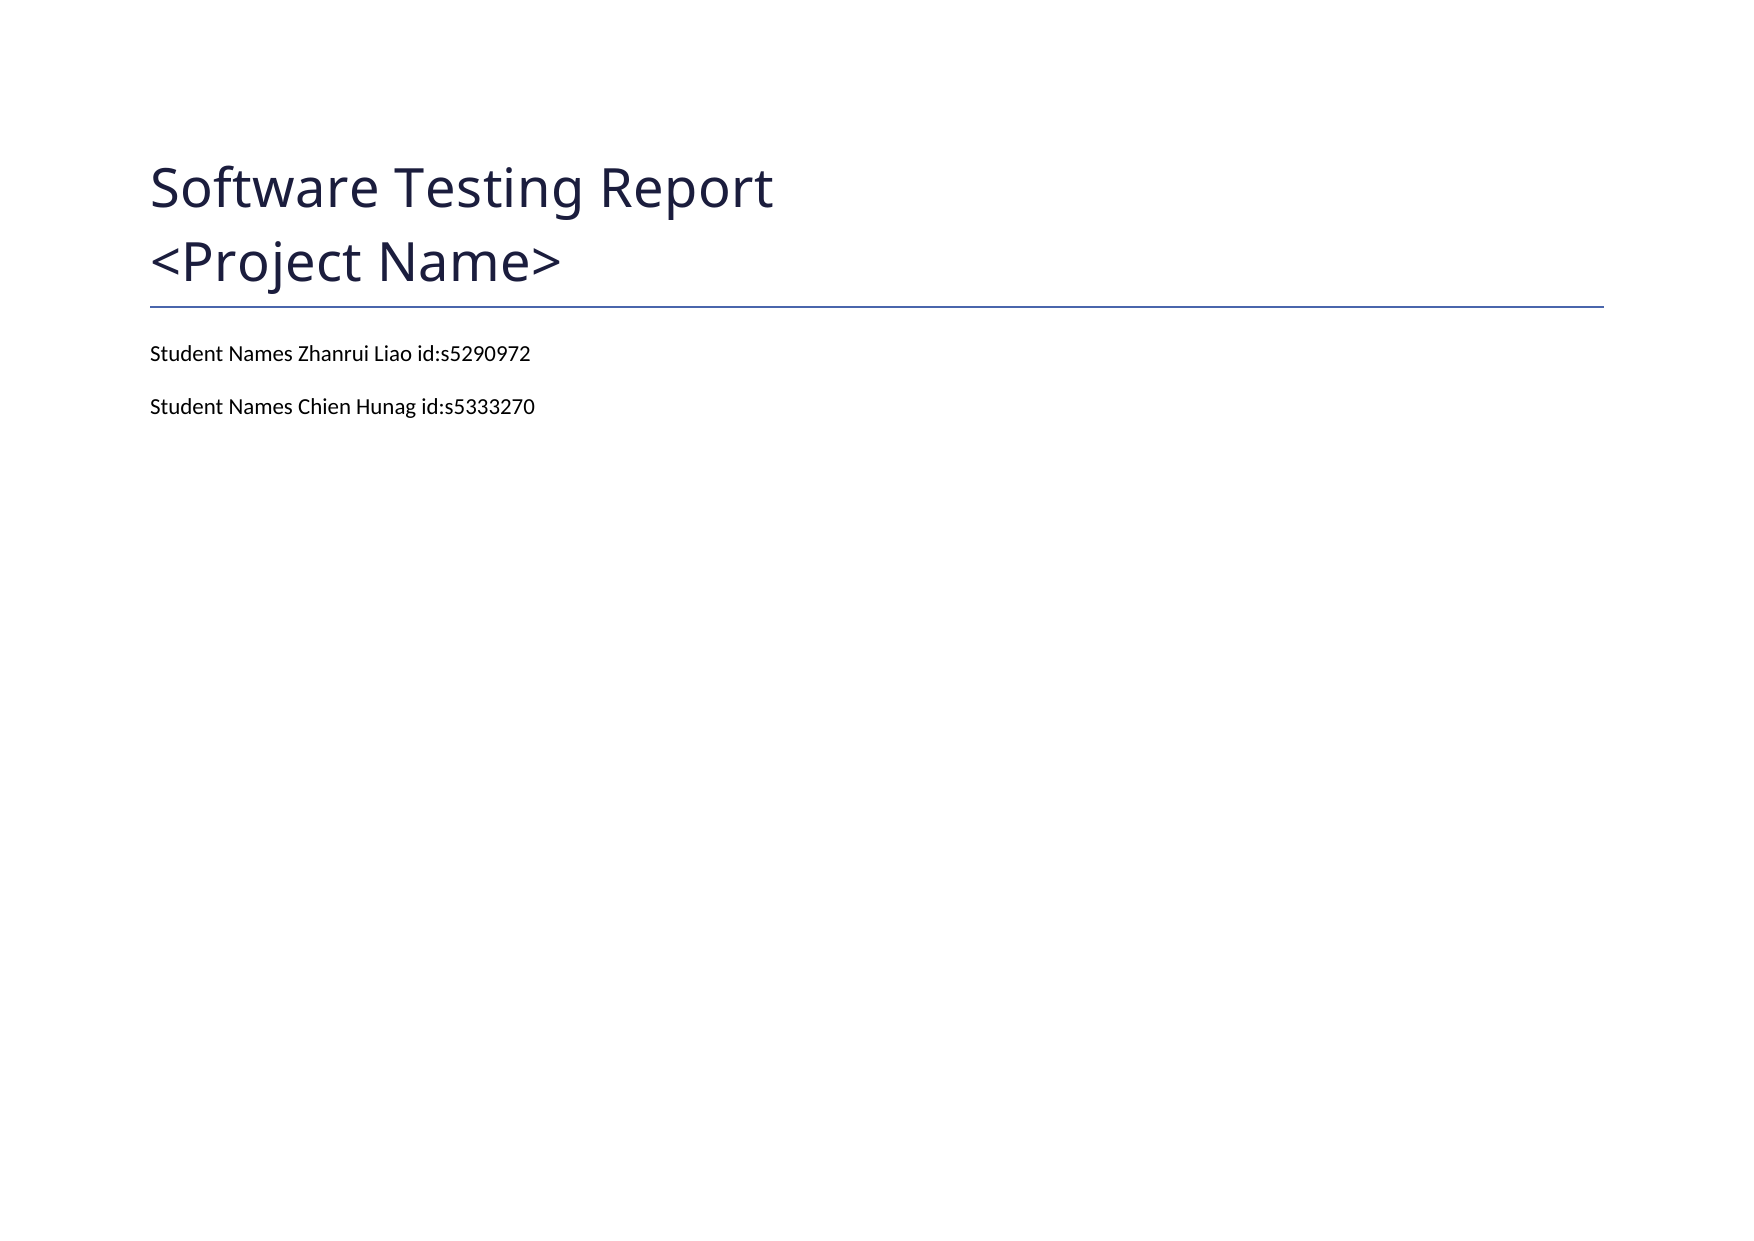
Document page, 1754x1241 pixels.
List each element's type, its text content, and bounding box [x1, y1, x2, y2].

title <Project Name> [150, 224, 1604, 306]
title Software Testing Report [150, 150, 1604, 224]
text Student Names Zhanrui Liao id:s5290972 [150, 339, 1604, 367]
text Student Names Chien Hunag id:s5333270 [150, 392, 1604, 420]
